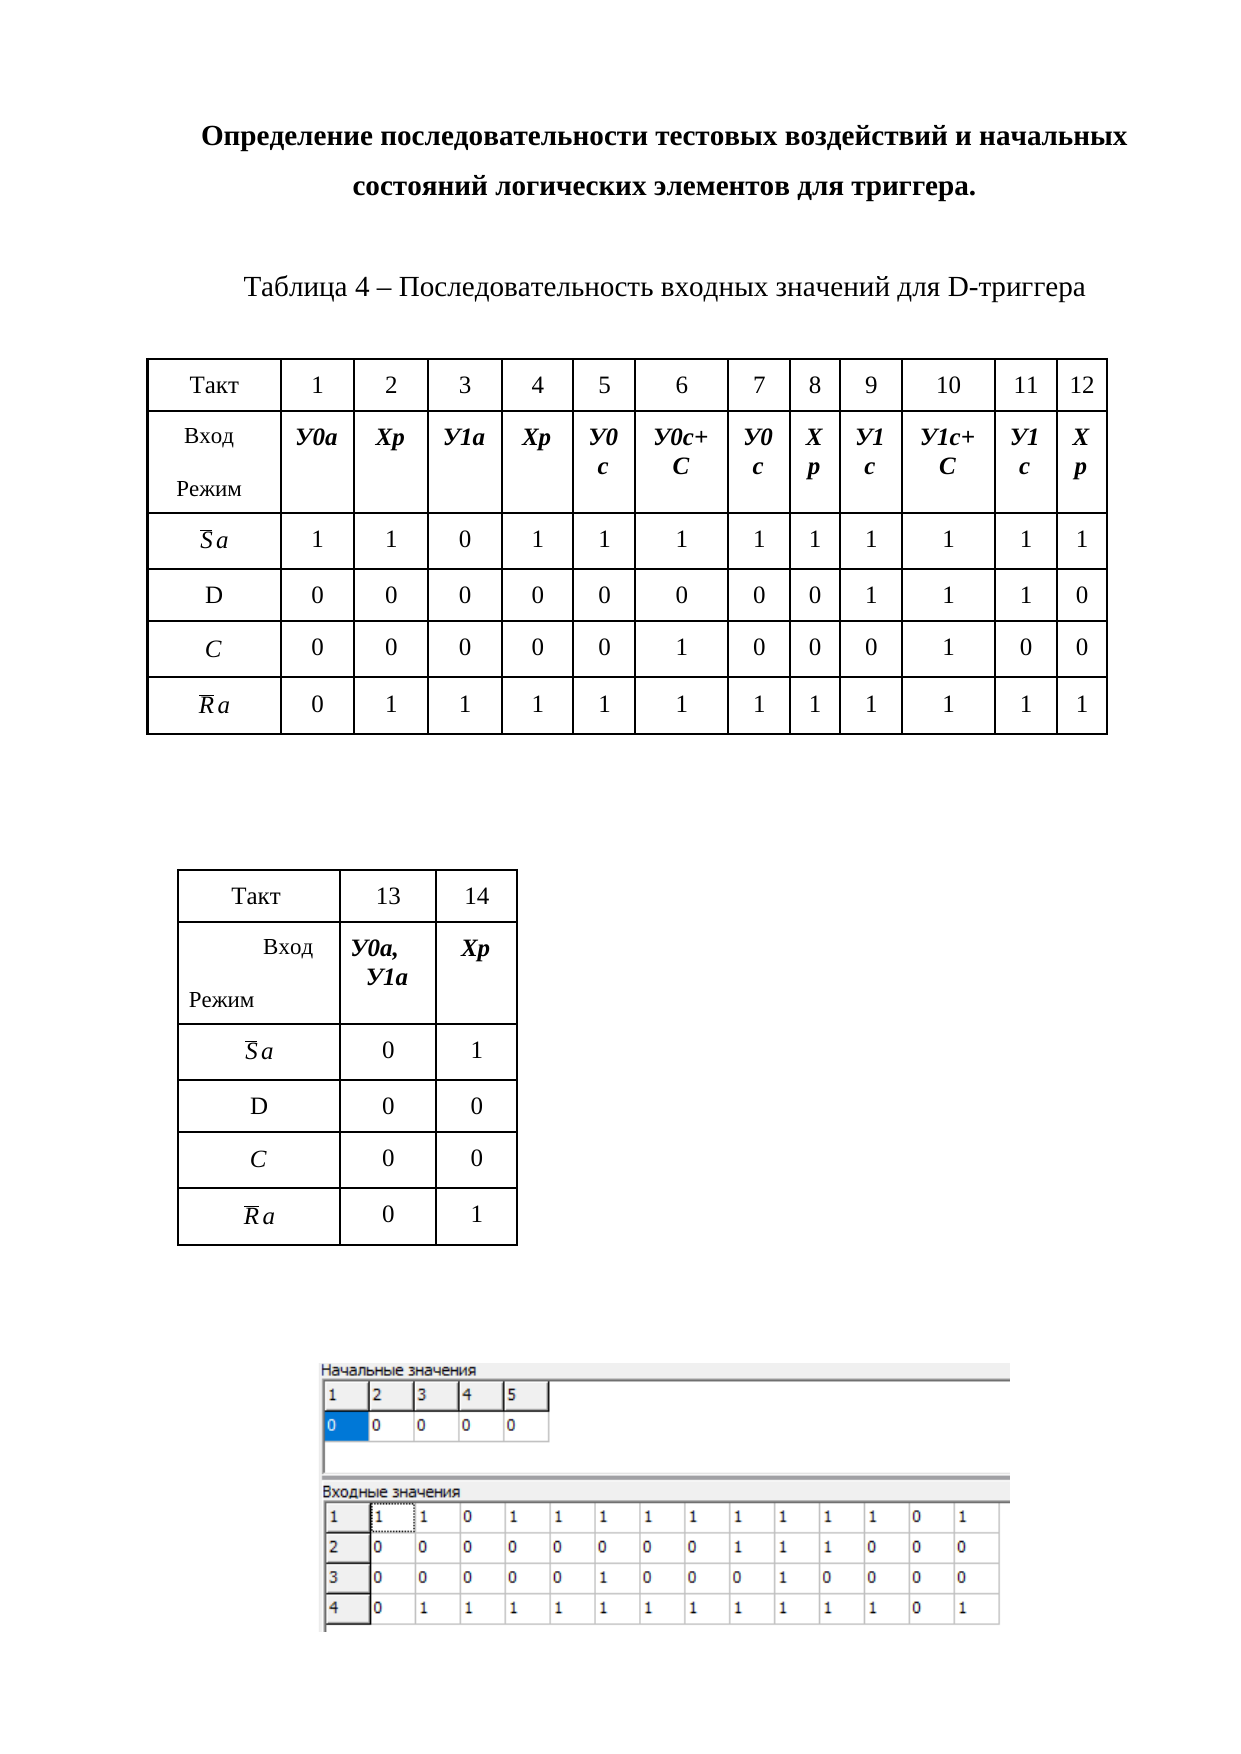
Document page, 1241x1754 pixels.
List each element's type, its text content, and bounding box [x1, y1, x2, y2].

table_cell [149, 678, 280, 733]
table_cell 1 [636, 514, 727, 568]
table_cell 1 [791, 514, 839, 568]
text Таблица 4 – Последовательность входных значений для D-триггера [177, 269, 1152, 303]
table_cell 1 [729, 678, 789, 733]
table_cell 1 [903, 678, 994, 733]
table_cell 0 [282, 678, 353, 733]
table_cell У0с+С [636, 412, 727, 512]
table_cell У1с+С [903, 412, 994, 512]
table_header 2 [355, 360, 427, 409]
table_cell У1а [429, 412, 501, 512]
table_cell 1 [841, 678, 901, 733]
table_cell [179, 1025, 339, 1079]
table_cell Хр [355, 412, 427, 512]
table_header 1 [282, 360, 353, 409]
table_cell 0 [503, 622, 572, 676]
table_header 8 [791, 360, 839, 409]
table_cell 0 [503, 570, 572, 620]
table_cell 0 [636, 570, 727, 620]
table_cell 0 [437, 1081, 516, 1131]
table_header 12 [1058, 360, 1106, 409]
table_cell 1 [429, 678, 501, 733]
table_cell 1 [437, 1025, 516, 1079]
table_cell 1 [503, 678, 572, 733]
table_cell 0 [729, 622, 789, 676]
table_cell У1с [841, 412, 901, 512]
table_cell 0 [1058, 570, 1106, 620]
table_cell 0 [996, 622, 1056, 676]
table_header Такт [179, 871, 339, 921]
text Определение последовательности тестовых воздействий и начальных состояний логических элементов для триггера. [177, 118, 1152, 202]
table_header 9 [841, 360, 901, 409]
table_cell У0а [282, 412, 353, 512]
table_cell 1 [437, 1189, 516, 1243]
table_cell 1 [903, 622, 994, 676]
picture [318, 1363, 1010, 1632]
table_header 11 [996, 360, 1056, 409]
table_cell 1 [503, 514, 572, 568]
table_cell 1 [355, 514, 427, 568]
table_cell D [149, 570, 280, 620]
table_cell 1 [996, 678, 1056, 733]
table_cell 0 [355, 570, 427, 620]
table_header 14 [437, 871, 516, 921]
table_cell У0с [729, 412, 789, 512]
table_cell 0 [429, 622, 501, 676]
table_header 5 [574, 360, 634, 409]
table_cell 0 [574, 570, 634, 620]
table_cell 0 [791, 622, 839, 676]
table_cell 0 [437, 1133, 516, 1187]
table_cell 1 [355, 678, 427, 733]
table_cell 1 [903, 514, 994, 568]
table_cell 1 [1058, 678, 1106, 733]
table_cell [179, 1189, 339, 1243]
table_cell 1 [636, 678, 727, 733]
table_cell 1 [841, 514, 901, 568]
table_cell 1 [903, 570, 994, 620]
table_cell D [179, 1081, 339, 1131]
table_cell Хр [503, 412, 572, 512]
table_cell Хр [791, 412, 839, 512]
table_cell У1с [996, 412, 1056, 512]
table_header 10 [903, 360, 994, 409]
table_cell [149, 622, 280, 676]
table_cell 0 [729, 570, 789, 620]
table_cell 1 [574, 514, 634, 568]
table_cell 0 [341, 1025, 435, 1079]
table_cell Вход Режим [149, 412, 280, 512]
table_cell 1 [996, 570, 1056, 620]
table_header 3 [429, 360, 501, 409]
table_cell 0 [341, 1133, 435, 1187]
table_cell 0 [791, 570, 839, 620]
table_cell [179, 1133, 339, 1187]
table_cell 1 [791, 678, 839, 733]
table_cell 1 [282, 514, 353, 568]
table_cell 0 [841, 622, 901, 676]
table_cell 0 [429, 514, 501, 568]
table_cell 0 [282, 570, 353, 620]
table_header 13 [341, 871, 435, 921]
table_header 6 [636, 360, 727, 409]
table_cell 0 [341, 1189, 435, 1243]
table_cell 1 [574, 678, 634, 733]
table_header 4 [503, 360, 572, 409]
table_cell 0 [429, 570, 501, 620]
table_cell У0с [574, 412, 634, 512]
table_cell Хр [1058, 412, 1106, 512]
table_cell 0 [355, 622, 427, 676]
table_cell 0 [282, 622, 353, 676]
table_cell Хр [437, 923, 516, 1022]
table_cell 0 [341, 1081, 435, 1131]
table_cell 1 [729, 514, 789, 568]
table_cell 1 [996, 514, 1056, 568]
table_cell 1 [841, 570, 901, 620]
table_cell 1 [636, 622, 727, 676]
table_cell 0 [574, 622, 634, 676]
table_cell 1 [1058, 514, 1106, 568]
table_cell Вход Режим [179, 923, 339, 1022]
table_cell У0а, У1а [341, 923, 435, 1022]
table_header 7 [729, 360, 789, 409]
table_cell [149, 514, 280, 568]
table_header Такт [149, 360, 280, 409]
table_cell 0 [1058, 622, 1106, 676]
